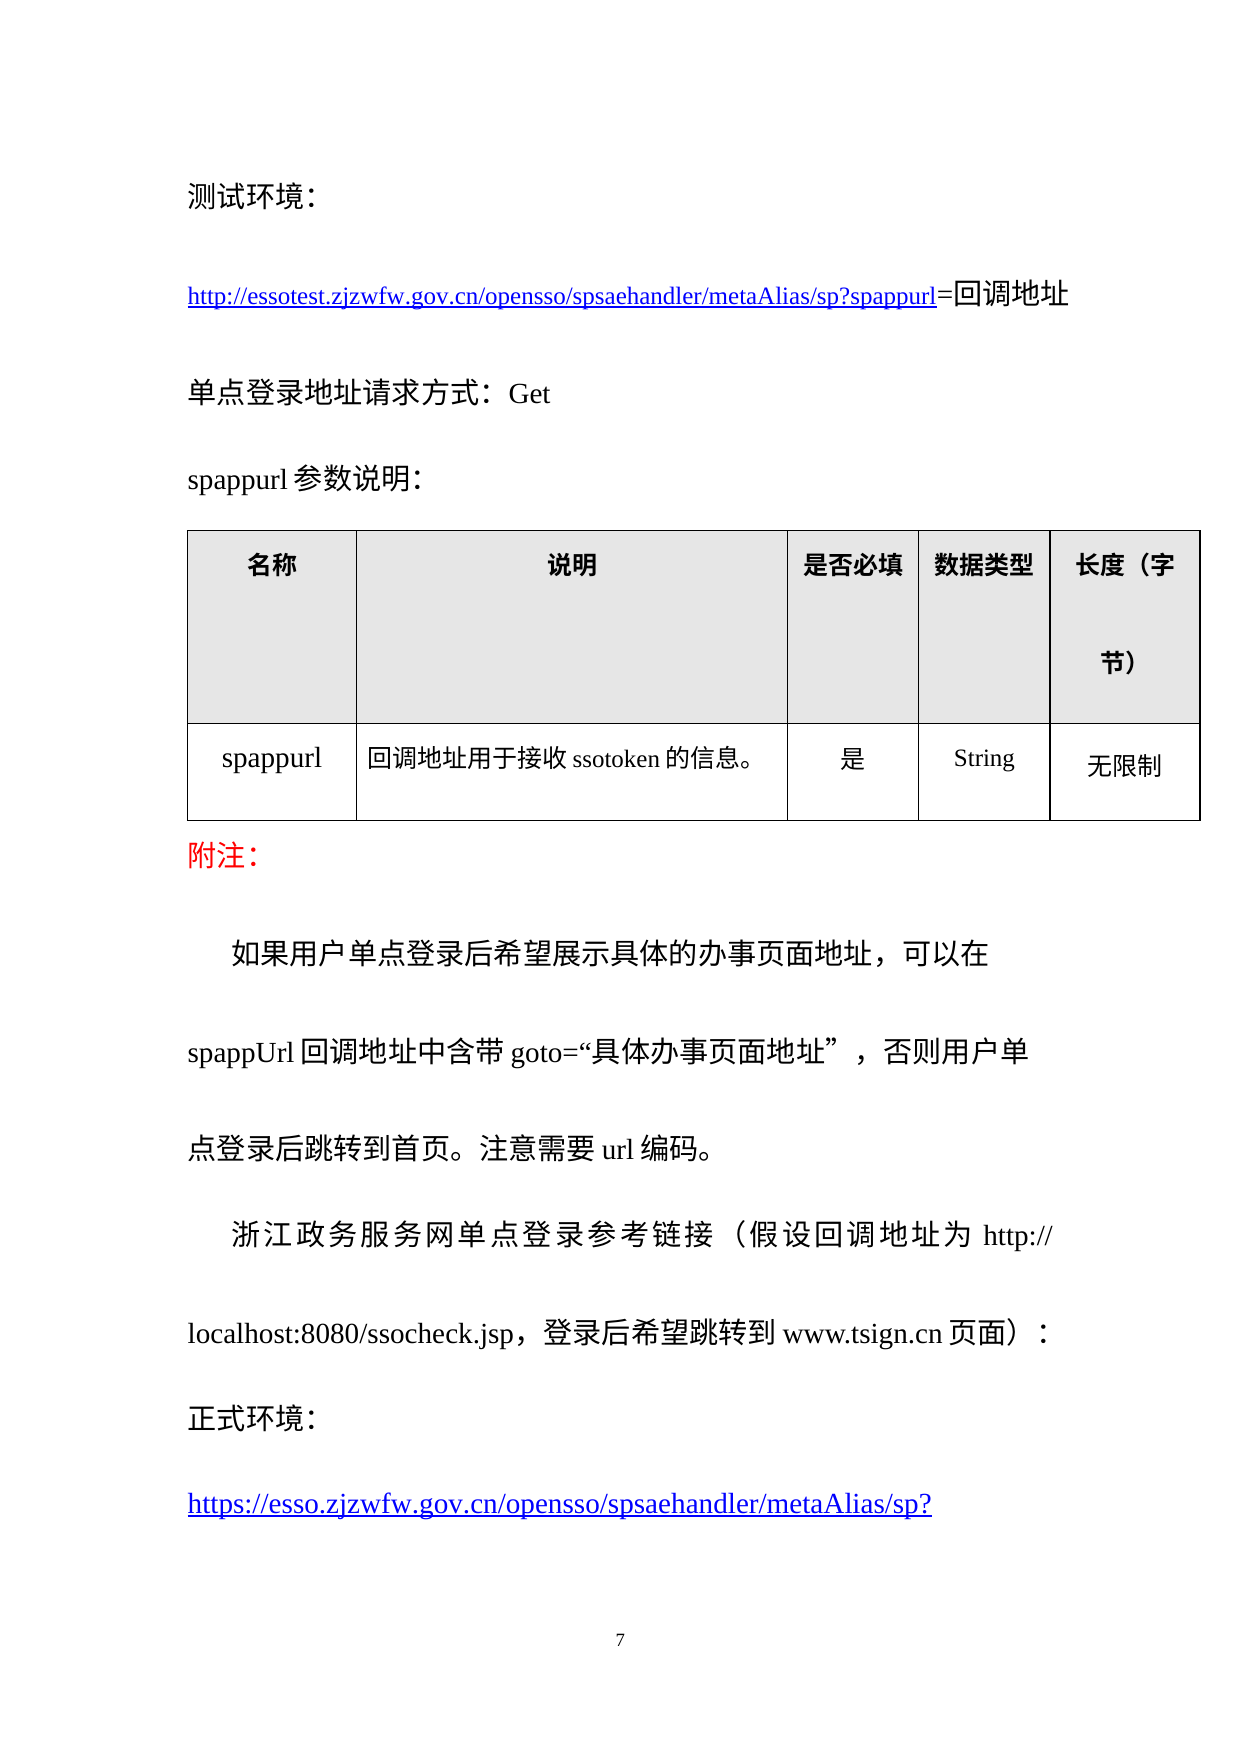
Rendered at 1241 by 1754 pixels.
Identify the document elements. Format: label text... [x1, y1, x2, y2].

text 测试环境： http://essotest.zjzwfw.gov.cn/opensso/spsaehandler/metaAlias/sp?spappurl=回调地址 [187, 162, 1073, 324]
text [187, 1470, 1053, 1535]
table_header 说明 [357, 531, 787, 723]
text spappurl参数说明： [187, 444, 1053, 509]
table_header 名称 [188, 531, 356, 723]
text 如果用户单点登录后希望展示具体的办事页面地址，可以在spappUrl回调地址中含带goto=“具体办事页面地址”，否则用户单点登录后跳转到首页。注意需要url编码。 [187, 919, 1053, 1179]
text 单点登录地址请求方式：Get [187, 358, 1053, 423]
table_cell 无限制 [1051, 724, 1199, 820]
text 附注： [187, 821, 1053, 886]
text 浙江政务服务网单点登录参考链接（假设回调地址为http://localhost:8080/ssocheck.jsp，登录后希望跳转到www.tsign.cn页面）： [187, 1201, 1053, 1363]
table_header 是否必填 [788, 531, 918, 723]
table_cell spappurl [188, 724, 356, 820]
table_cell String [919, 724, 1049, 820]
text 正式环境： [187, 1384, 1053, 1449]
table_header 长度（字节） [1051, 531, 1199, 723]
table_cell 是 [788, 724, 918, 820]
table_header 数据类型 [919, 531, 1049, 723]
table_cell 回调地址用于接收ssotoken的信息。 [357, 724, 787, 820]
